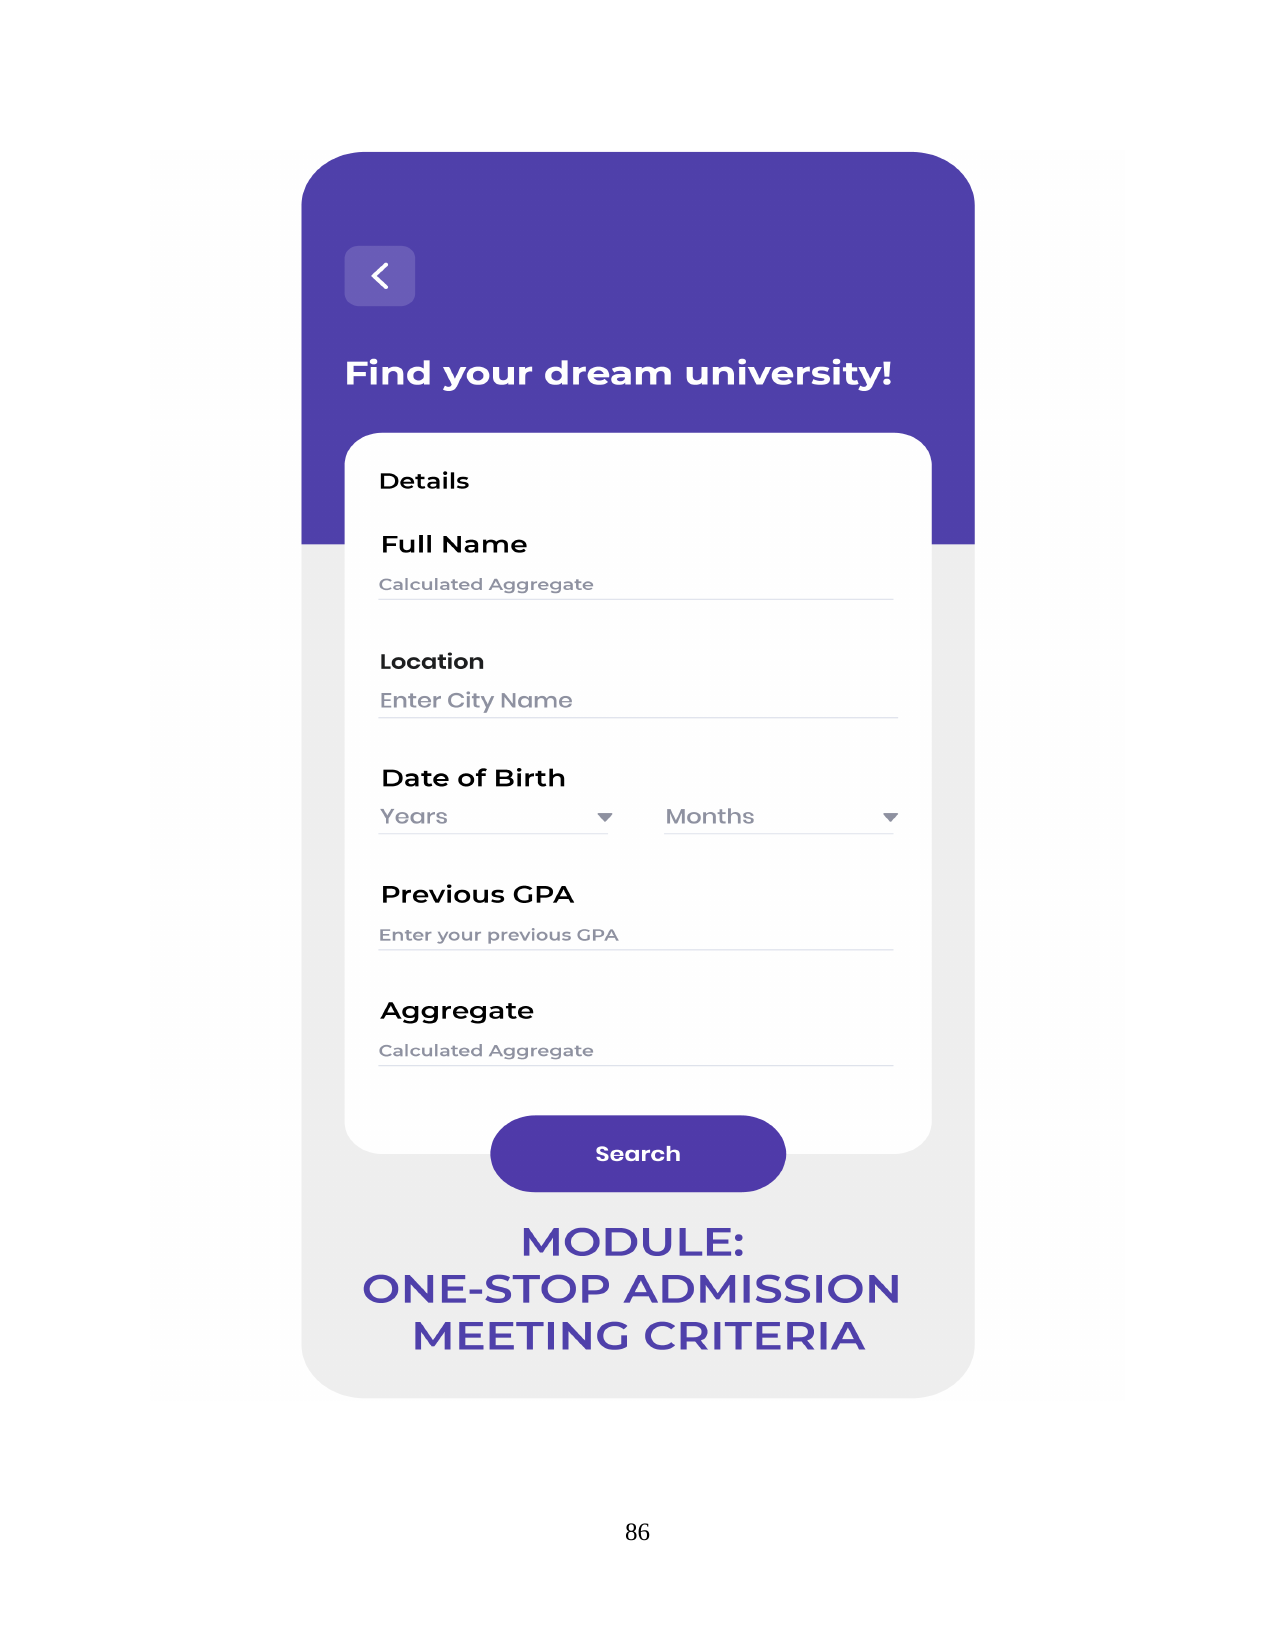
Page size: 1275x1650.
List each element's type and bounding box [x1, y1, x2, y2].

picture [150, 150, 1125, 1401]
